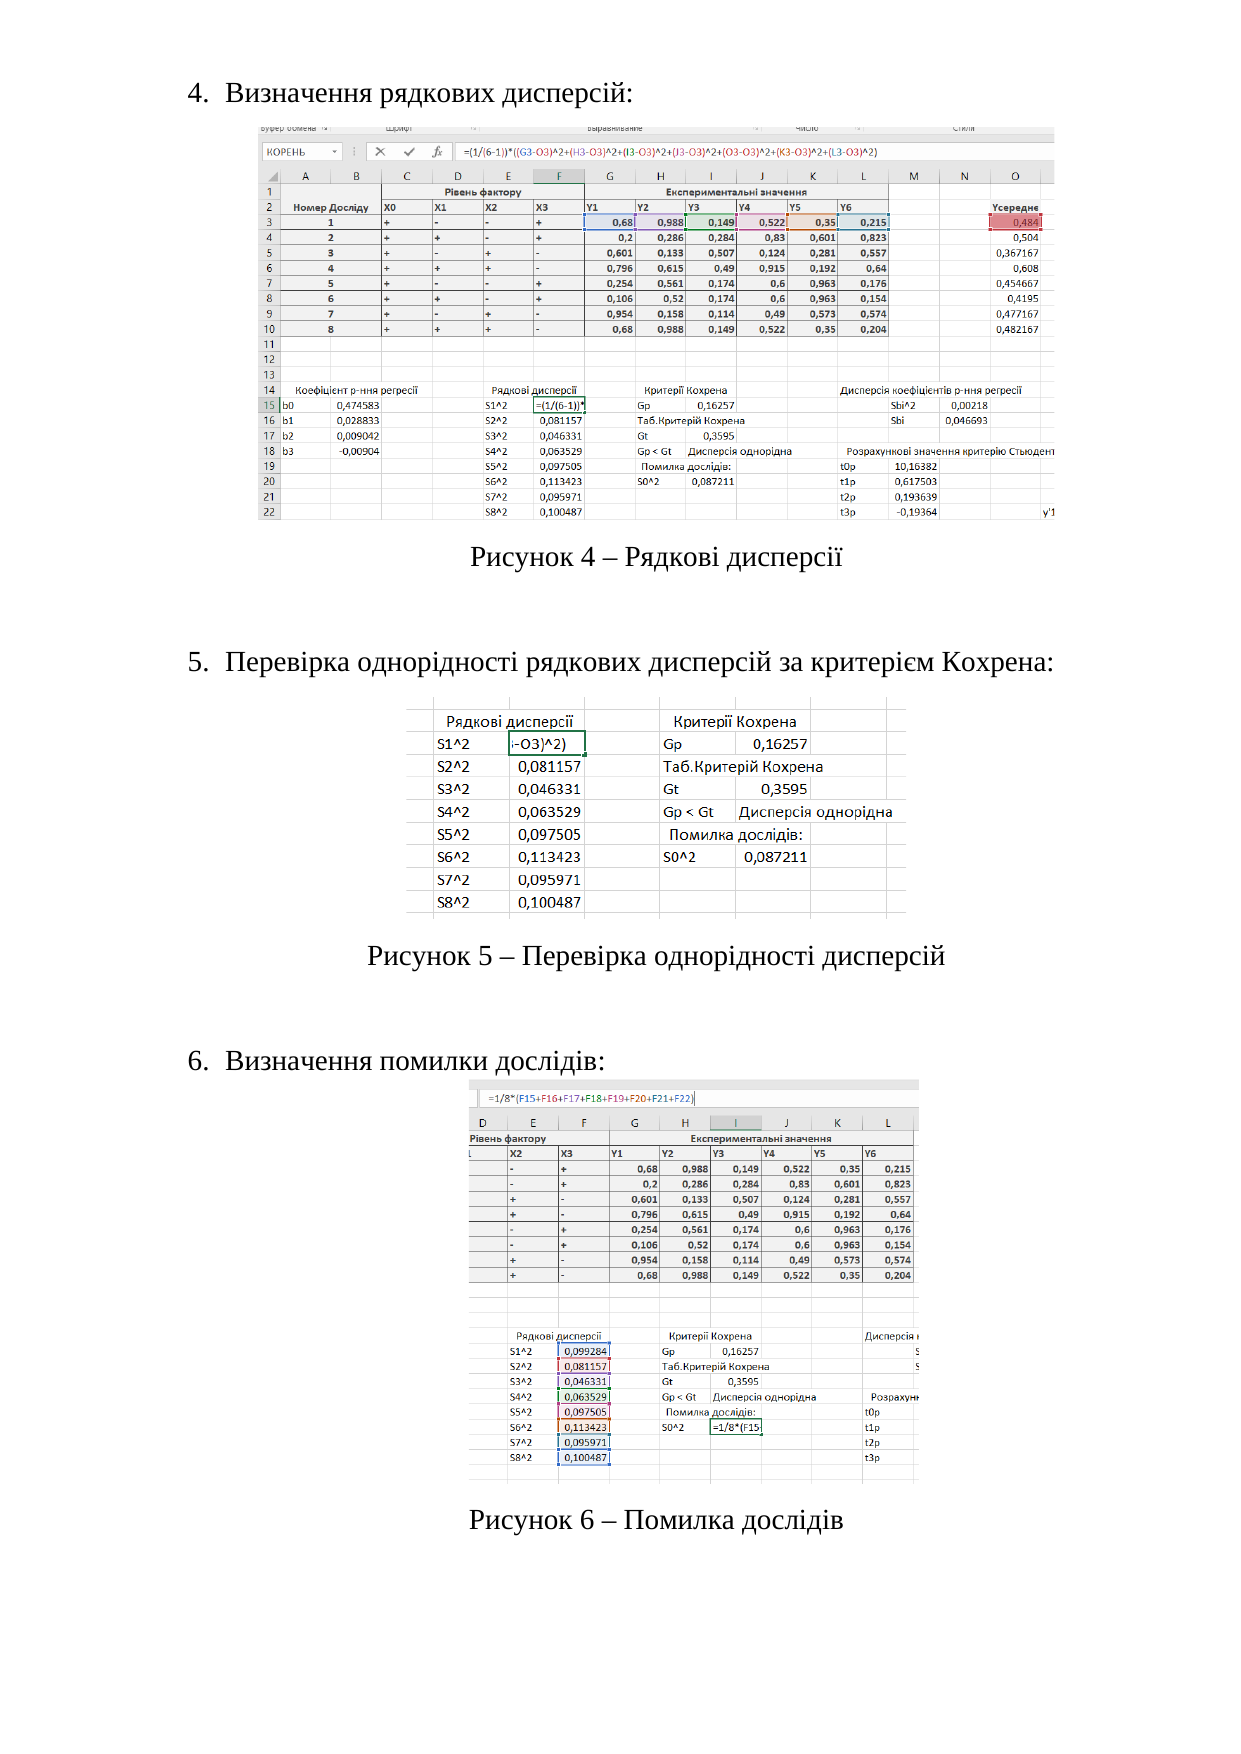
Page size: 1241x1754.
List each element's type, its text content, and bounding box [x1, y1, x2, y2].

text Рисунок 4 – Рядкові дисперсії [150, 539, 1162, 572]
picture [468, 1079, 919, 1484]
text Рисунок 6 – Помилка дослідів [150, 1502, 1162, 1536]
text Рисунок 5 – Перевірка однорідності дисперсій [150, 938, 1162, 971]
list Перевірка однорідності рядкових дисперсій за критерієм Кохрена: [187, 644, 1162, 678]
picture [258, 127, 1055, 520]
picture [406, 697, 907, 919]
list Визначення рядкових дисперсій: [187, 75, 1162, 108]
list Визначення помилки дослідів: [187, 1043, 1162, 1077]
